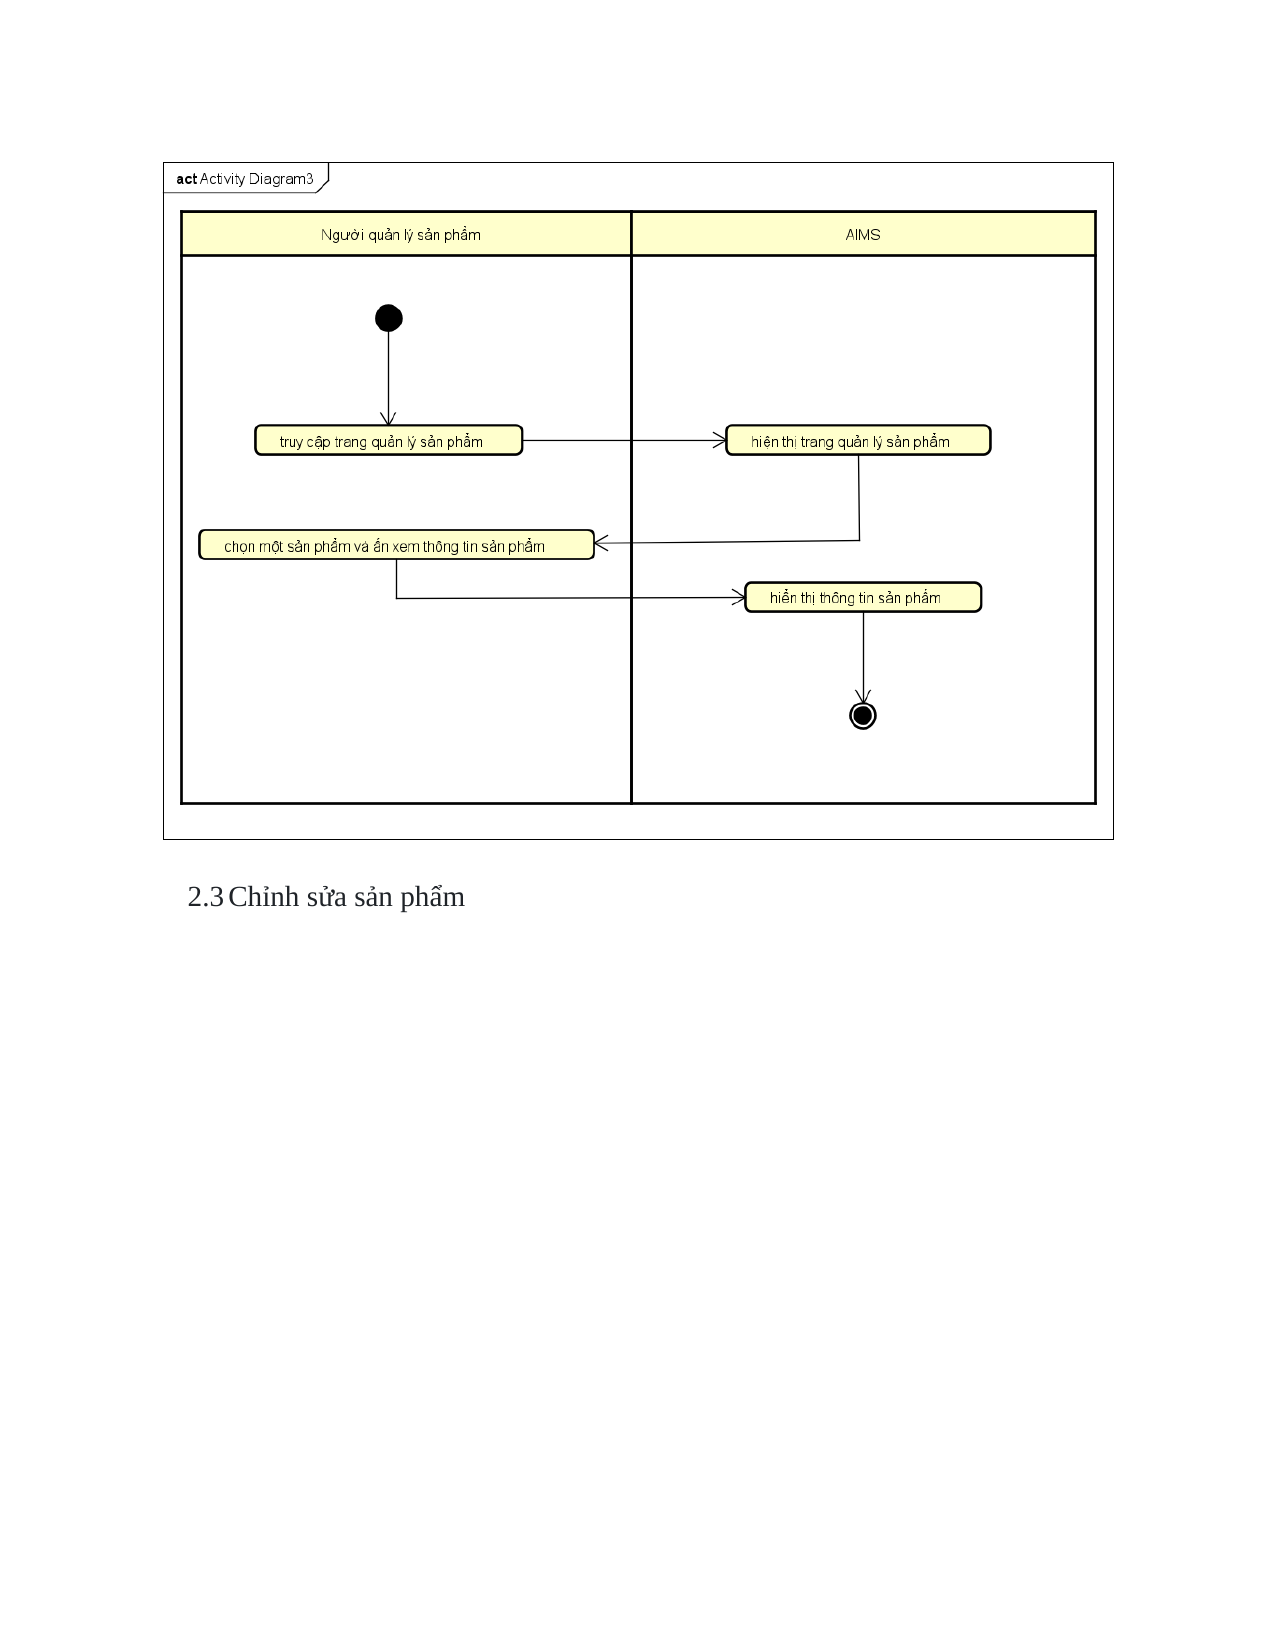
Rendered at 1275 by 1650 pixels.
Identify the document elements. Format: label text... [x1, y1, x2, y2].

list Chỉnh sửa sản phẩm [187, 879, 1125, 913]
picture [150, 150, 1125, 851]
